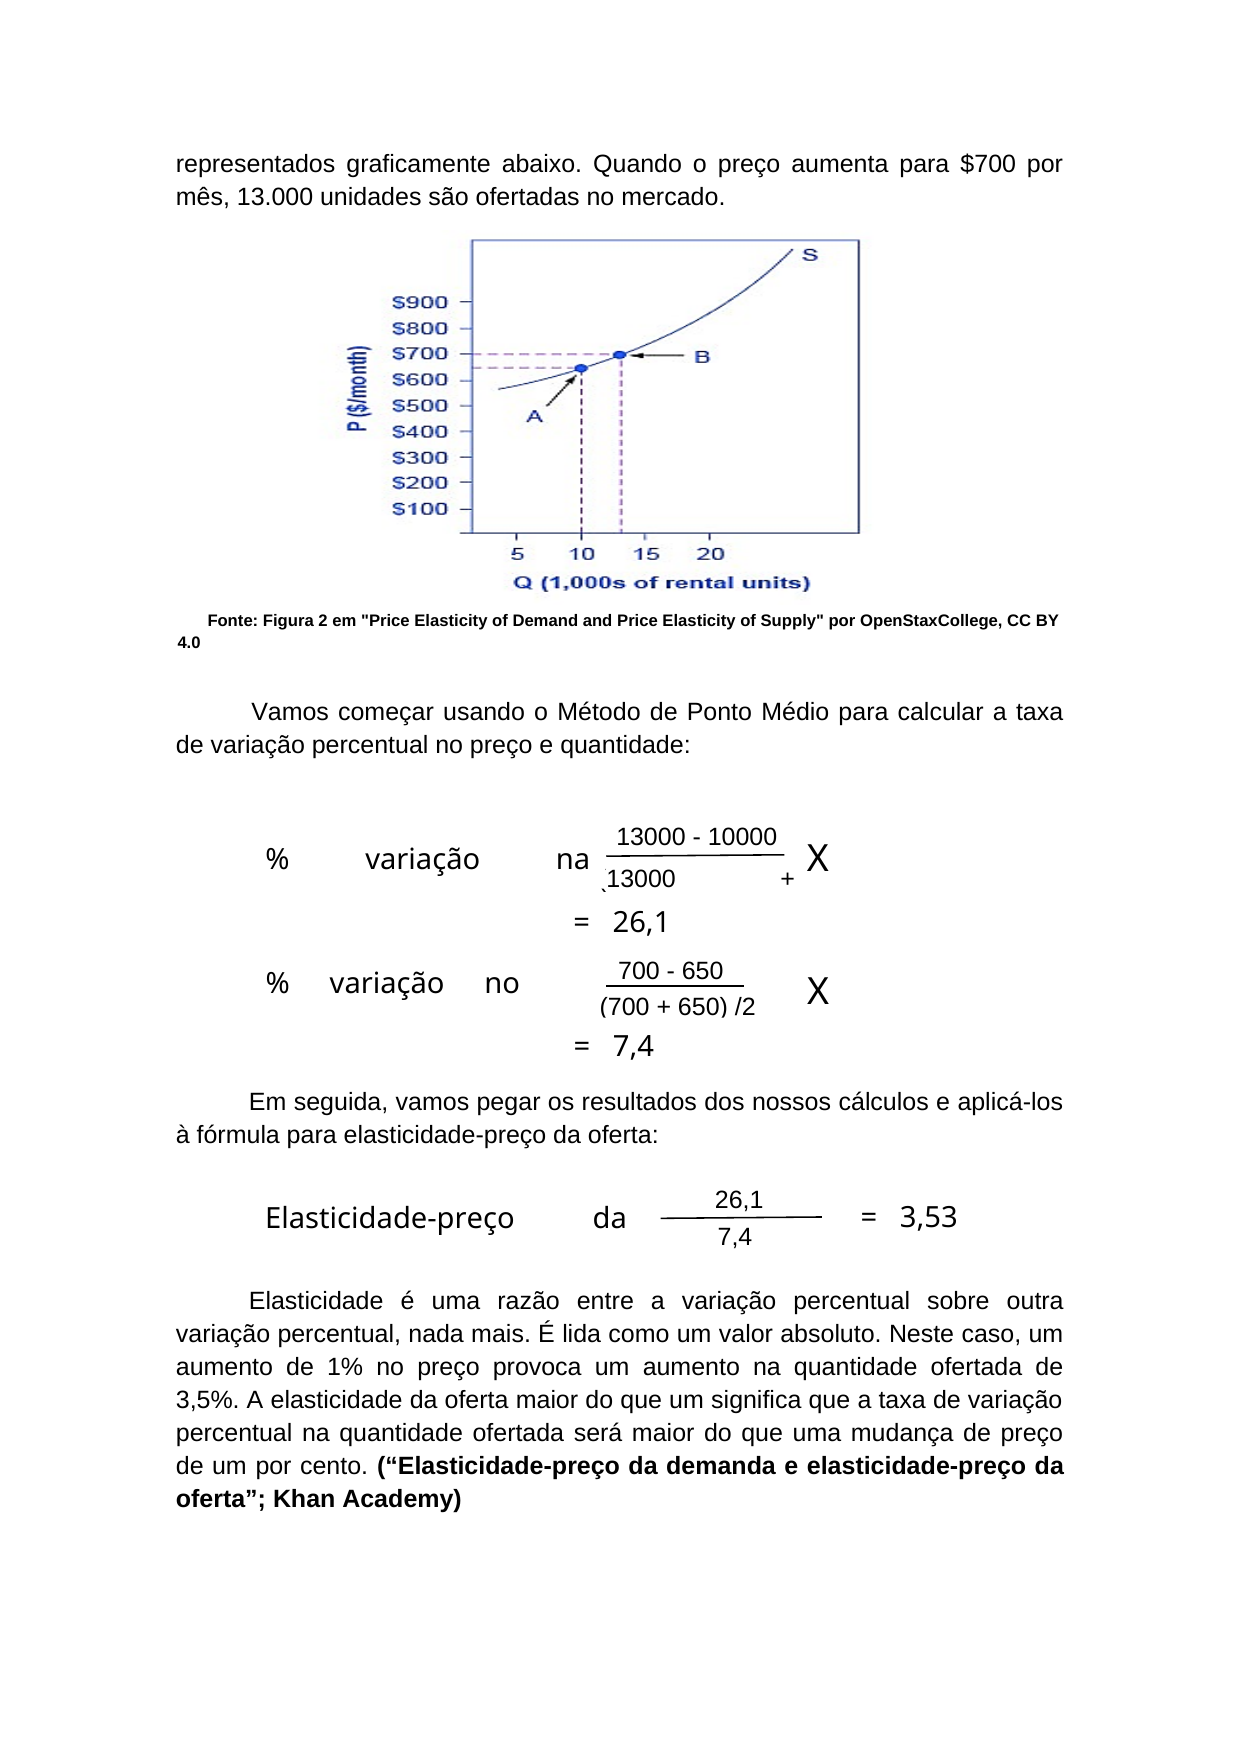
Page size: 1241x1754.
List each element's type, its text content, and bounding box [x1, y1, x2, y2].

text Vamos começar usando o Método de Ponto Médio para calcular a taxa de variação percentual no preço e quantidade: [176, 697, 1065, 759]
text Fonte: Figura 2 em "Price Elasticity of Demand and Price Elasticity of Supply" por OpenStaxCollege, CC BY 4.0 [177, 611, 1064, 652]
text Elasticidade é uma razão entre a variação percentual sobre outra variação percentual, nada mais. É lida como um valor absoluto. Neste caso, um aumento de 1% no preço provoca um aumento na quantidade ofertada de 3,5%. A elasticidade da oferta maior do que um significa que a taxa de variação percentual na quantidade ofertada será maior do que uma mudança de preço de um por cento. (“Elasticidade-preço da demanda e elasticidade-preço da oferta”; Khan Academy) [176, 1286, 1065, 1513]
text Em seguida, vamos pegar os resultados dos nossos cálculos e aplicá-los à fórmula para elasticidade-preço da oferta: [176, 1087, 1065, 1149]
picture [229, 230, 975, 605]
